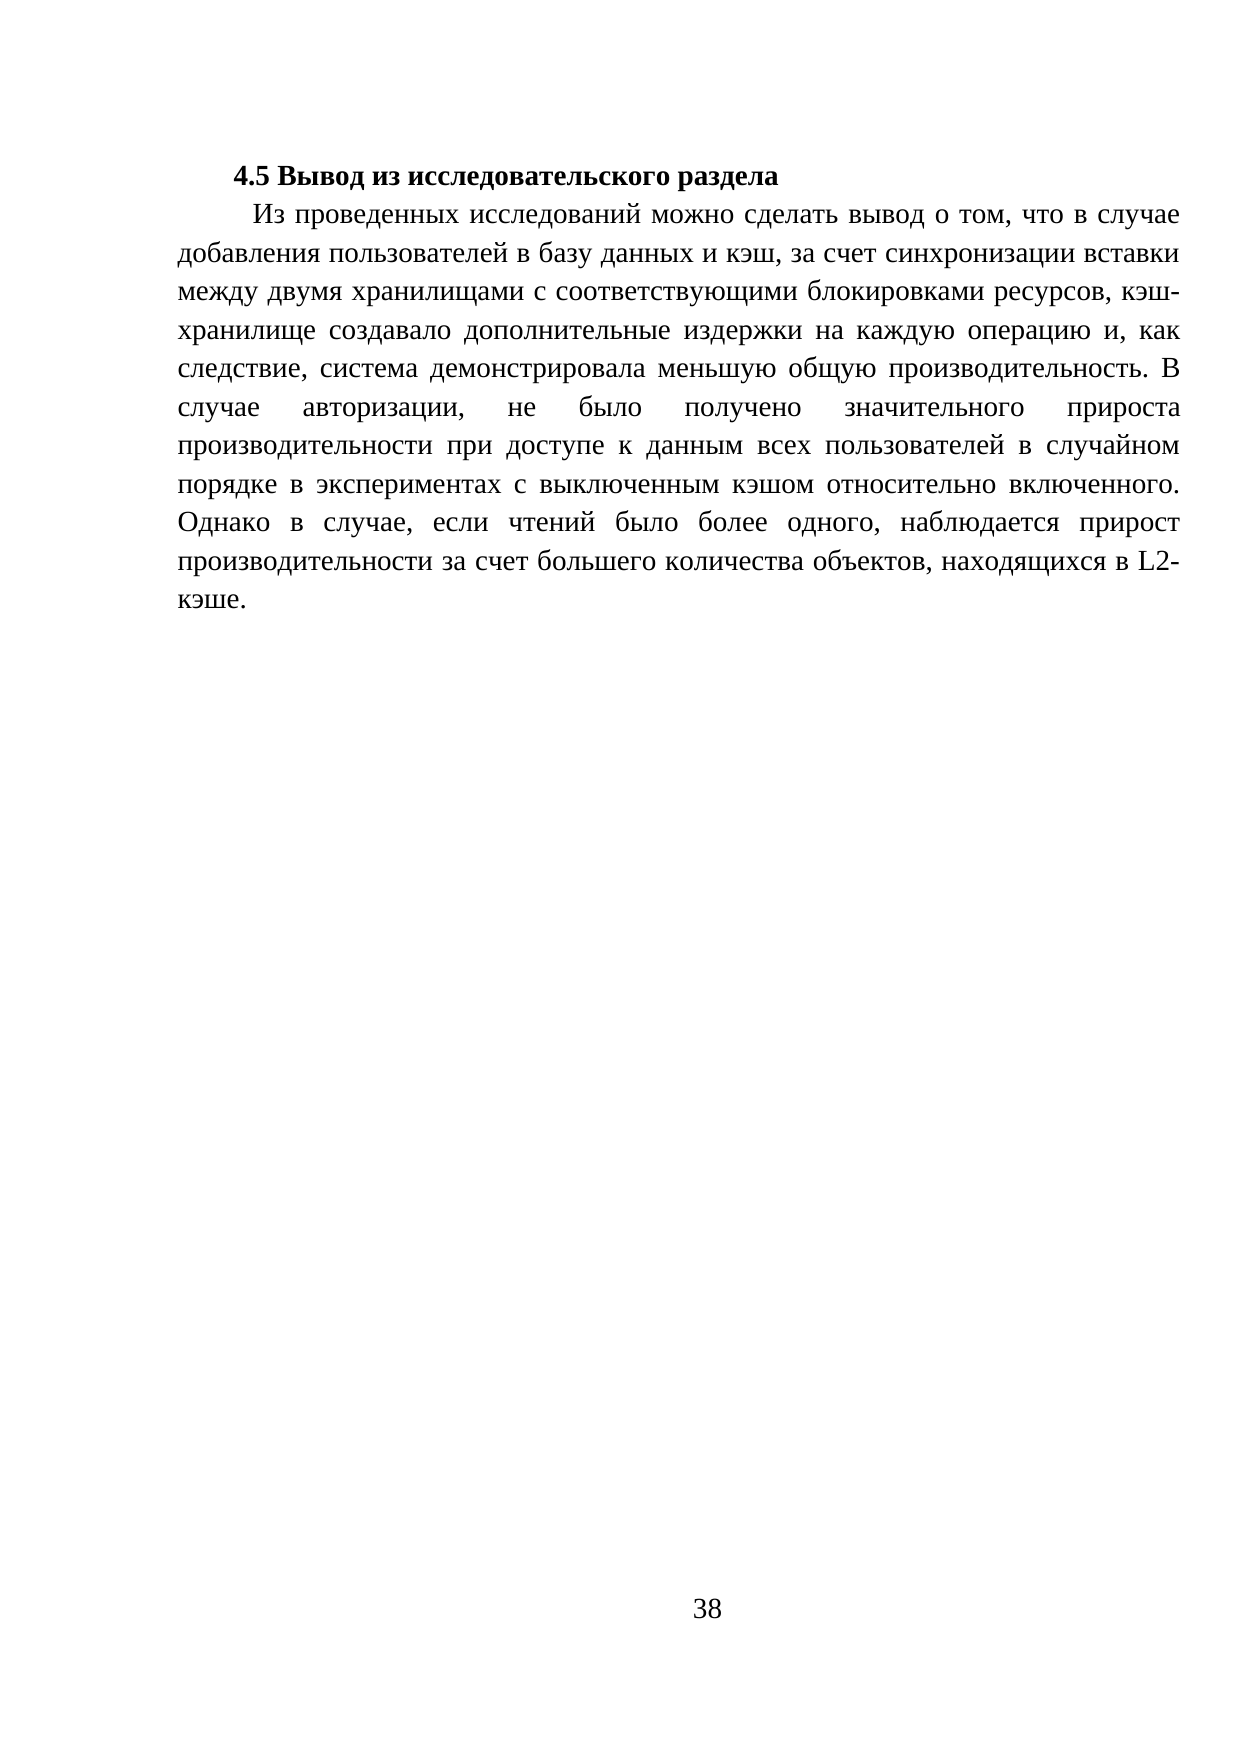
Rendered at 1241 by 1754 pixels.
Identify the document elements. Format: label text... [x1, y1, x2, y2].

subtitle 4.5 Вывод из исследовательского раздела [177, 158, 1181, 191]
text Из проведенных исследований можно сделать вывод о том, что в случае добавления пользователей в базу данных и кэш, за счет синхронизации вставки между двумя хранилищами с соответствующими блокировками ресурсов, кэш-хранилище создавало дополнительные издержки на каждую операцию и, как следствие, система демонстрировала меньшую общую производительность. В случае авторизации, не было получено значительного прироста производительности при доступе к данным всех пользователей в случайном порядке в экспериментах с выключенным кэшом относительно включенного. Однако в случае, если чтений было более одного, наблюдается прирост производительности за счет большего количества объектов, находящихся в L2-кэше. [177, 196, 1181, 615]
